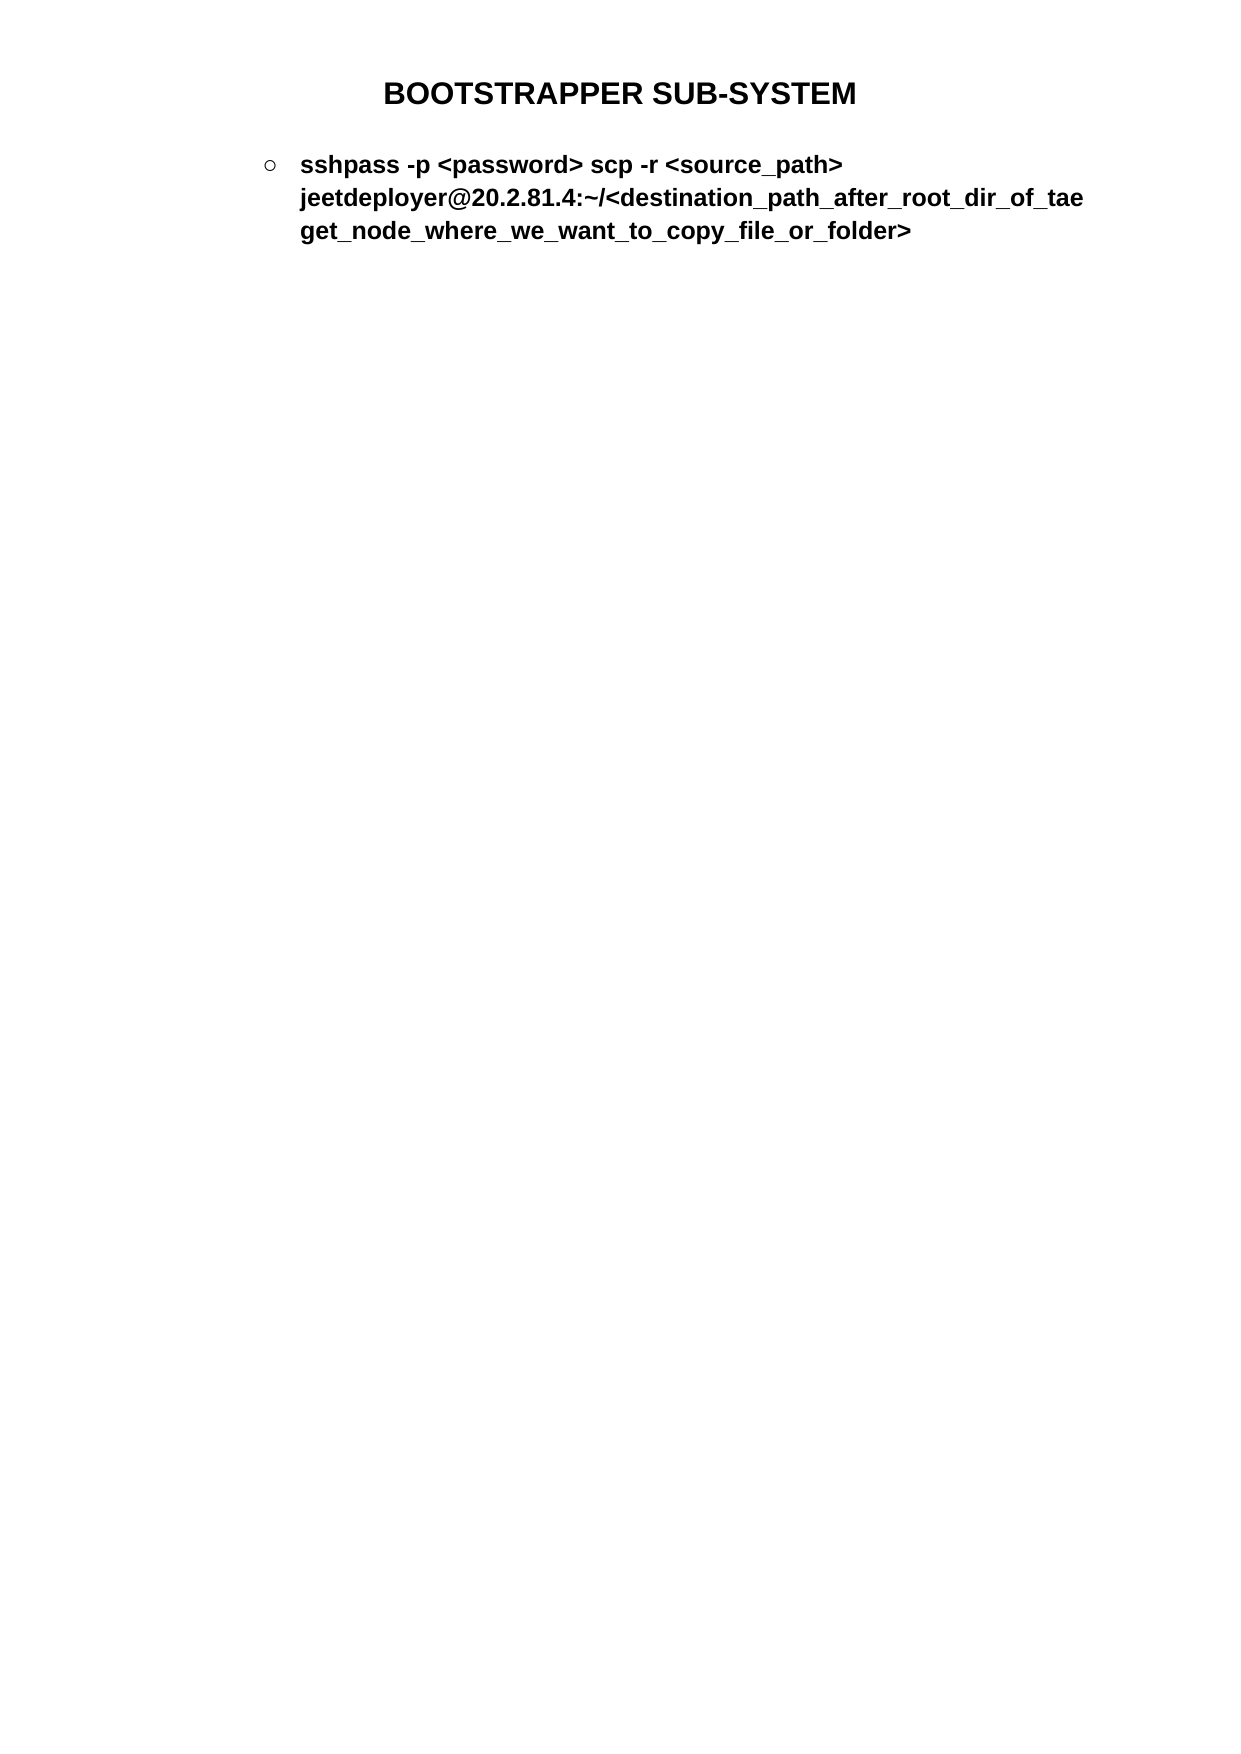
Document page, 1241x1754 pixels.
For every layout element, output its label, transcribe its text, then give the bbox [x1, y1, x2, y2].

list sshpass -p <password> scp -r <source_path> jeetdeployer@20.2.81.4:~/<destination_path_after_root_dir_of_taeget_node_where_we_want_to_copy_file_or_folder> [262, 150, 1090, 245]
